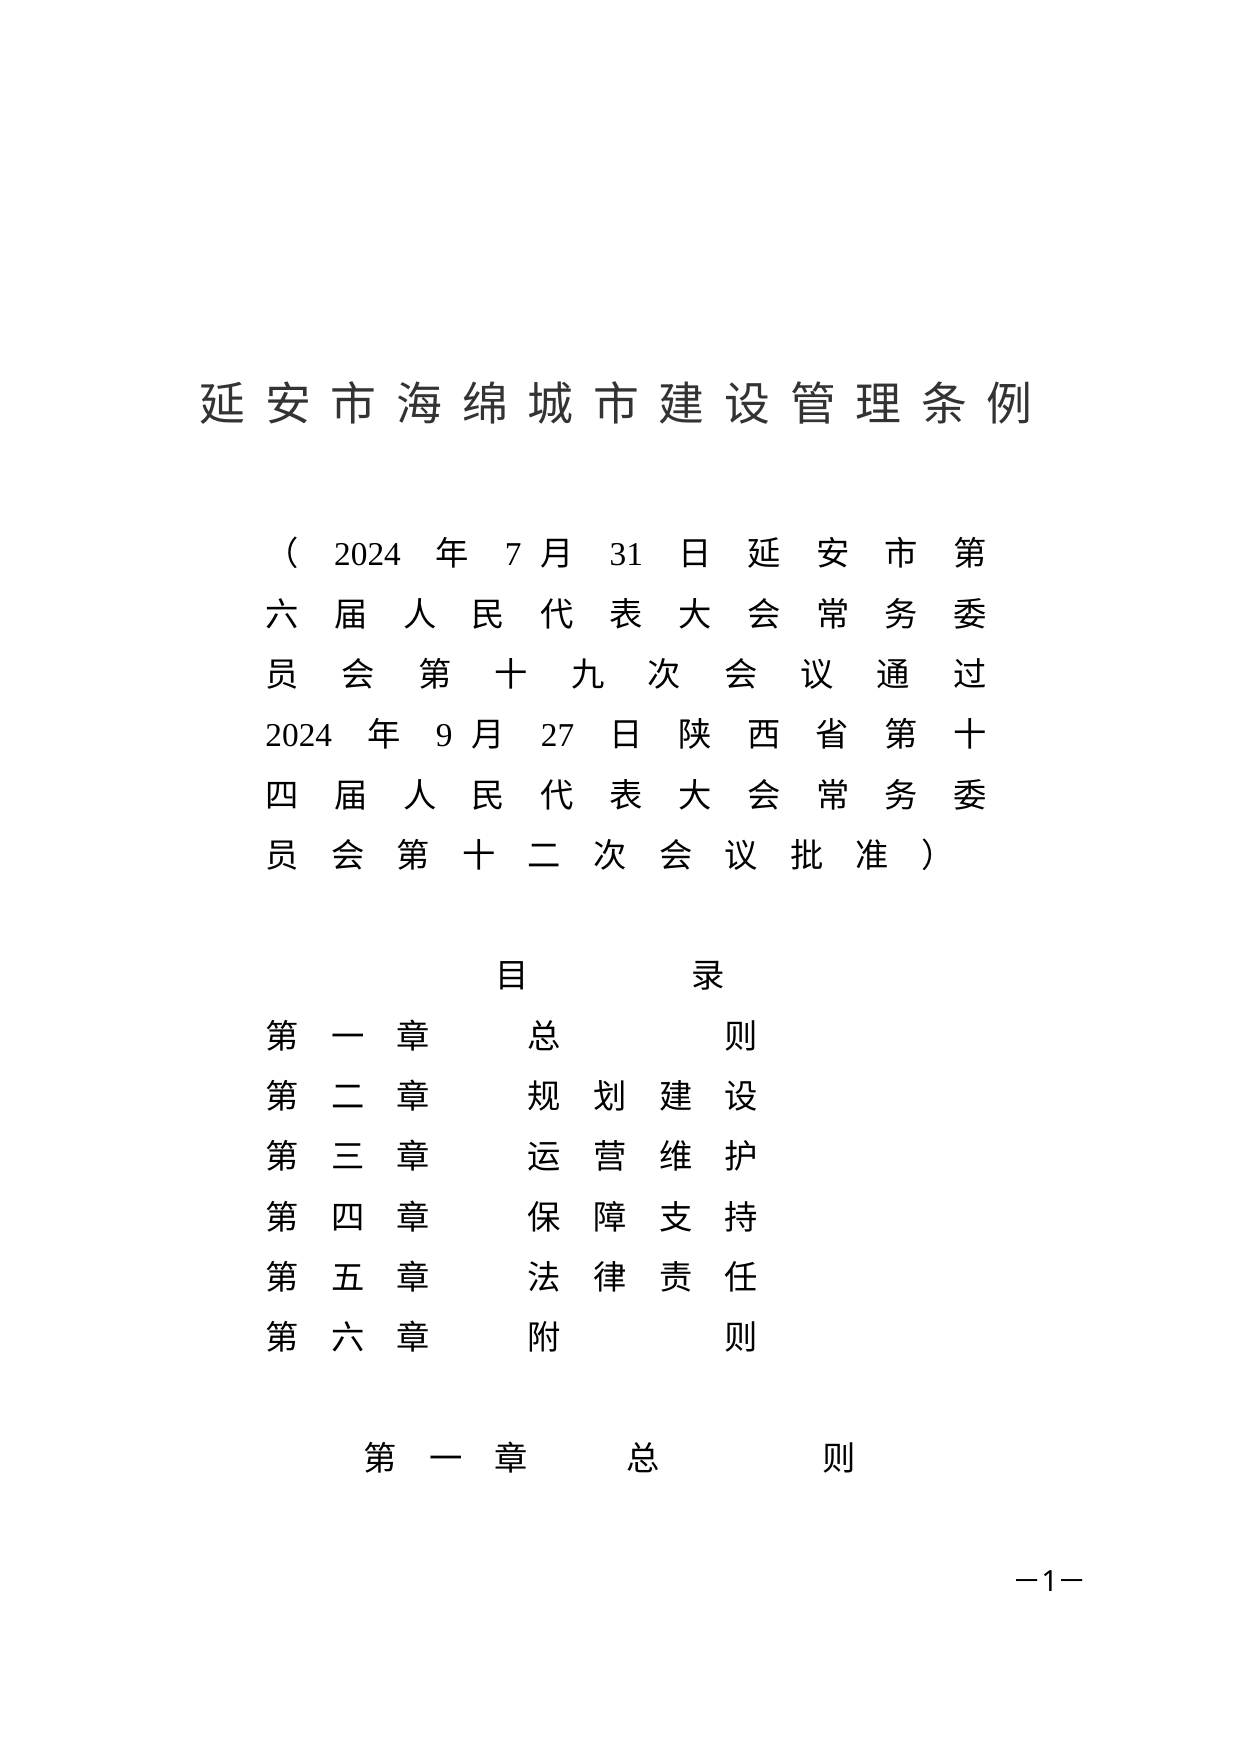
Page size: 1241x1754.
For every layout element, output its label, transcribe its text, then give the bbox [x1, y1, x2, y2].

text 第五章 法律责任 [232, 1245, 1085, 1305]
text 目 录 [167, 943, 1085, 1003]
text 第四章 保障支持 [232, 1184, 1085, 1245]
text 第二章 规划建设 [232, 1064, 1085, 1124]
text （2024年7月31日延安市第六届人民代表大会常务委员会第十九次会议通过 2024年9月27日陕西省第十四届人民代表大会常务委员会第十二次会议批准） [232, 521, 1019, 883]
text 第三章 运营维护 [232, 1124, 1085, 1184]
text 第一章 总 则 [232, 1003, 1085, 1064]
text 第六章 附 则 [232, 1305, 1085, 1365]
text 延安市海绵城市建设管理条例 [167, 340, 1085, 461]
text 第一章 总 则 [167, 1426, 1085, 1486]
